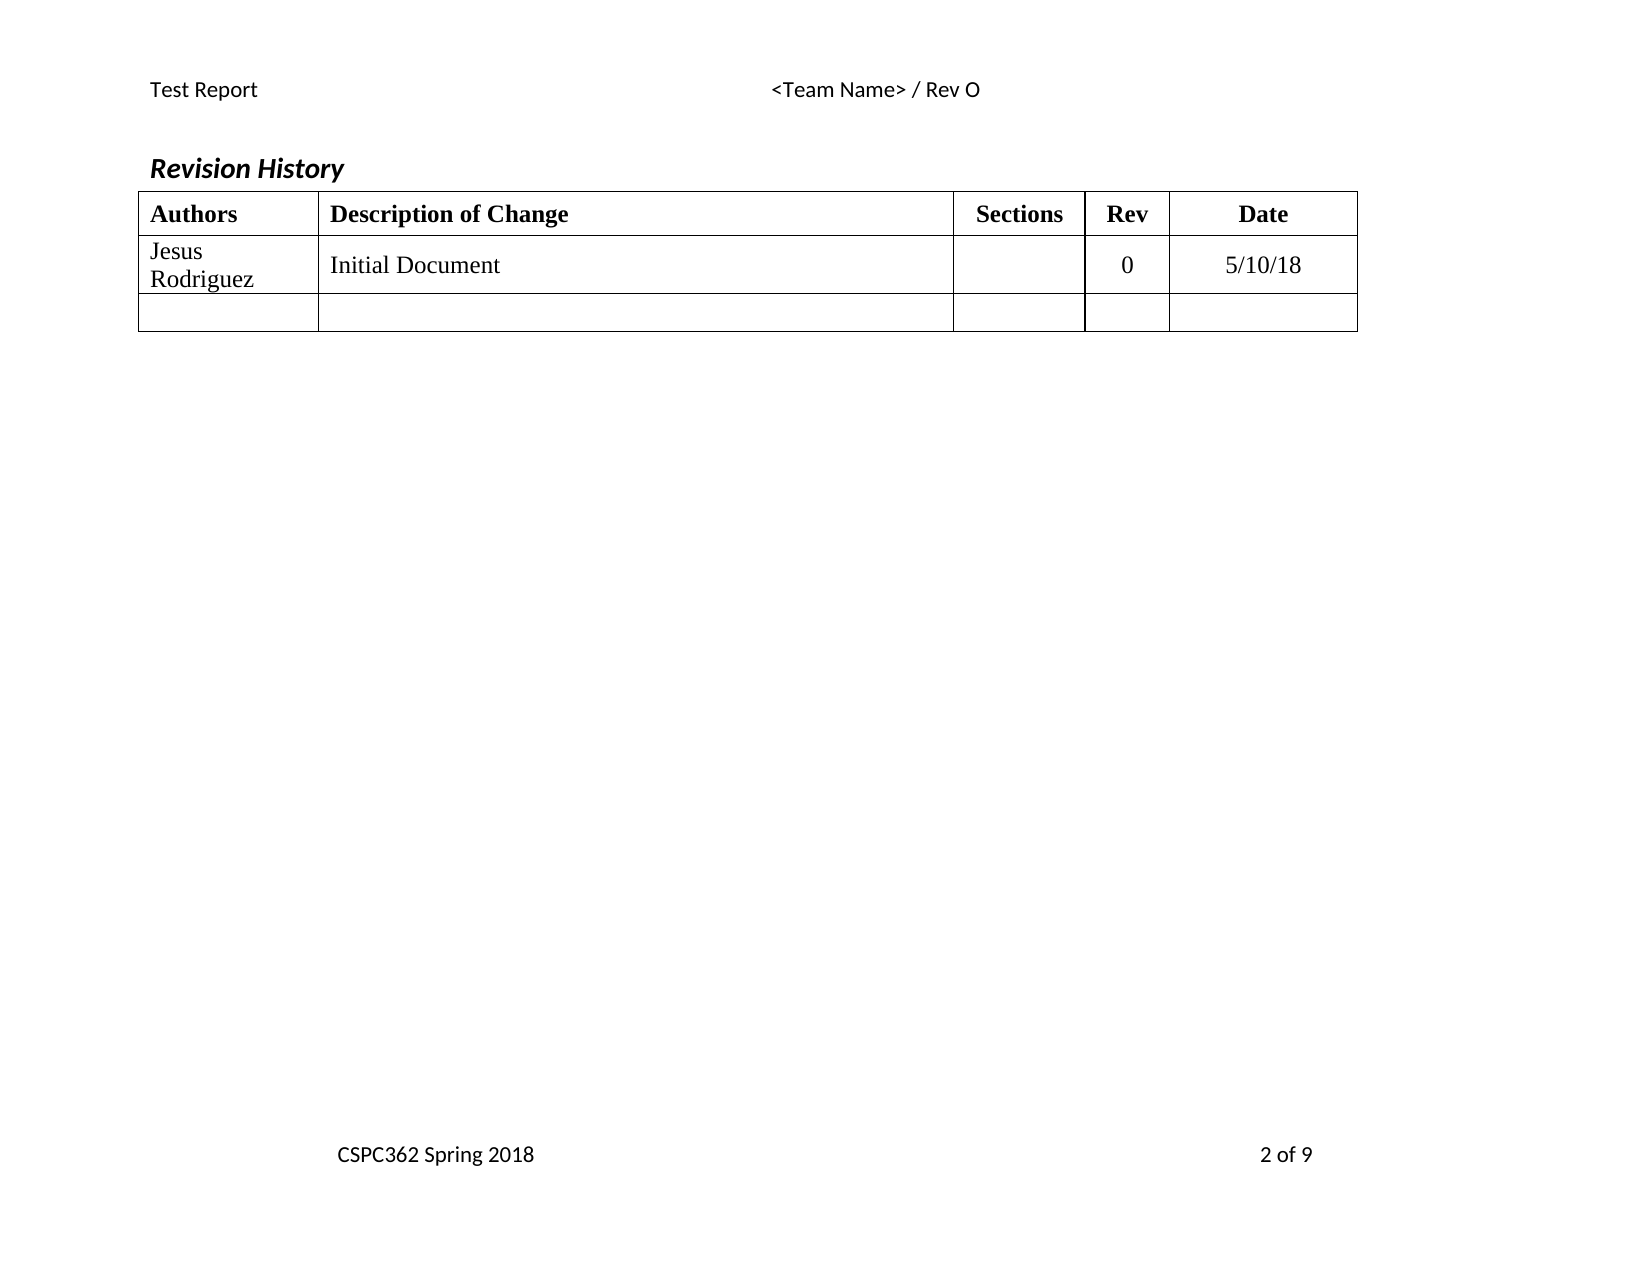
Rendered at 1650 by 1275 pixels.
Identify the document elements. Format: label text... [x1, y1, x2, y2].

table_header Rev [1086, 192, 1169, 235]
table_header Date [1170, 192, 1357, 235]
table_header Description of Change [319, 192, 953, 235]
table_cell Initial Document [319, 236, 953, 293]
table_cell 5/10/18 [1170, 236, 1357, 293]
table_cell [1086, 294, 1169, 331]
table_cell Jesus Rodriguez [139, 236, 318, 293]
text Revision History [150, 150, 1500, 186]
table_cell [319, 294, 953, 331]
table_cell [139, 294, 318, 331]
table_cell 0 [1086, 236, 1169, 293]
table_header Authors [139, 192, 318, 235]
table_cell [954, 294, 1084, 331]
table_cell [1170, 294, 1357, 331]
table_header Sections [954, 192, 1084, 235]
table_cell [954, 236, 1084, 293]
